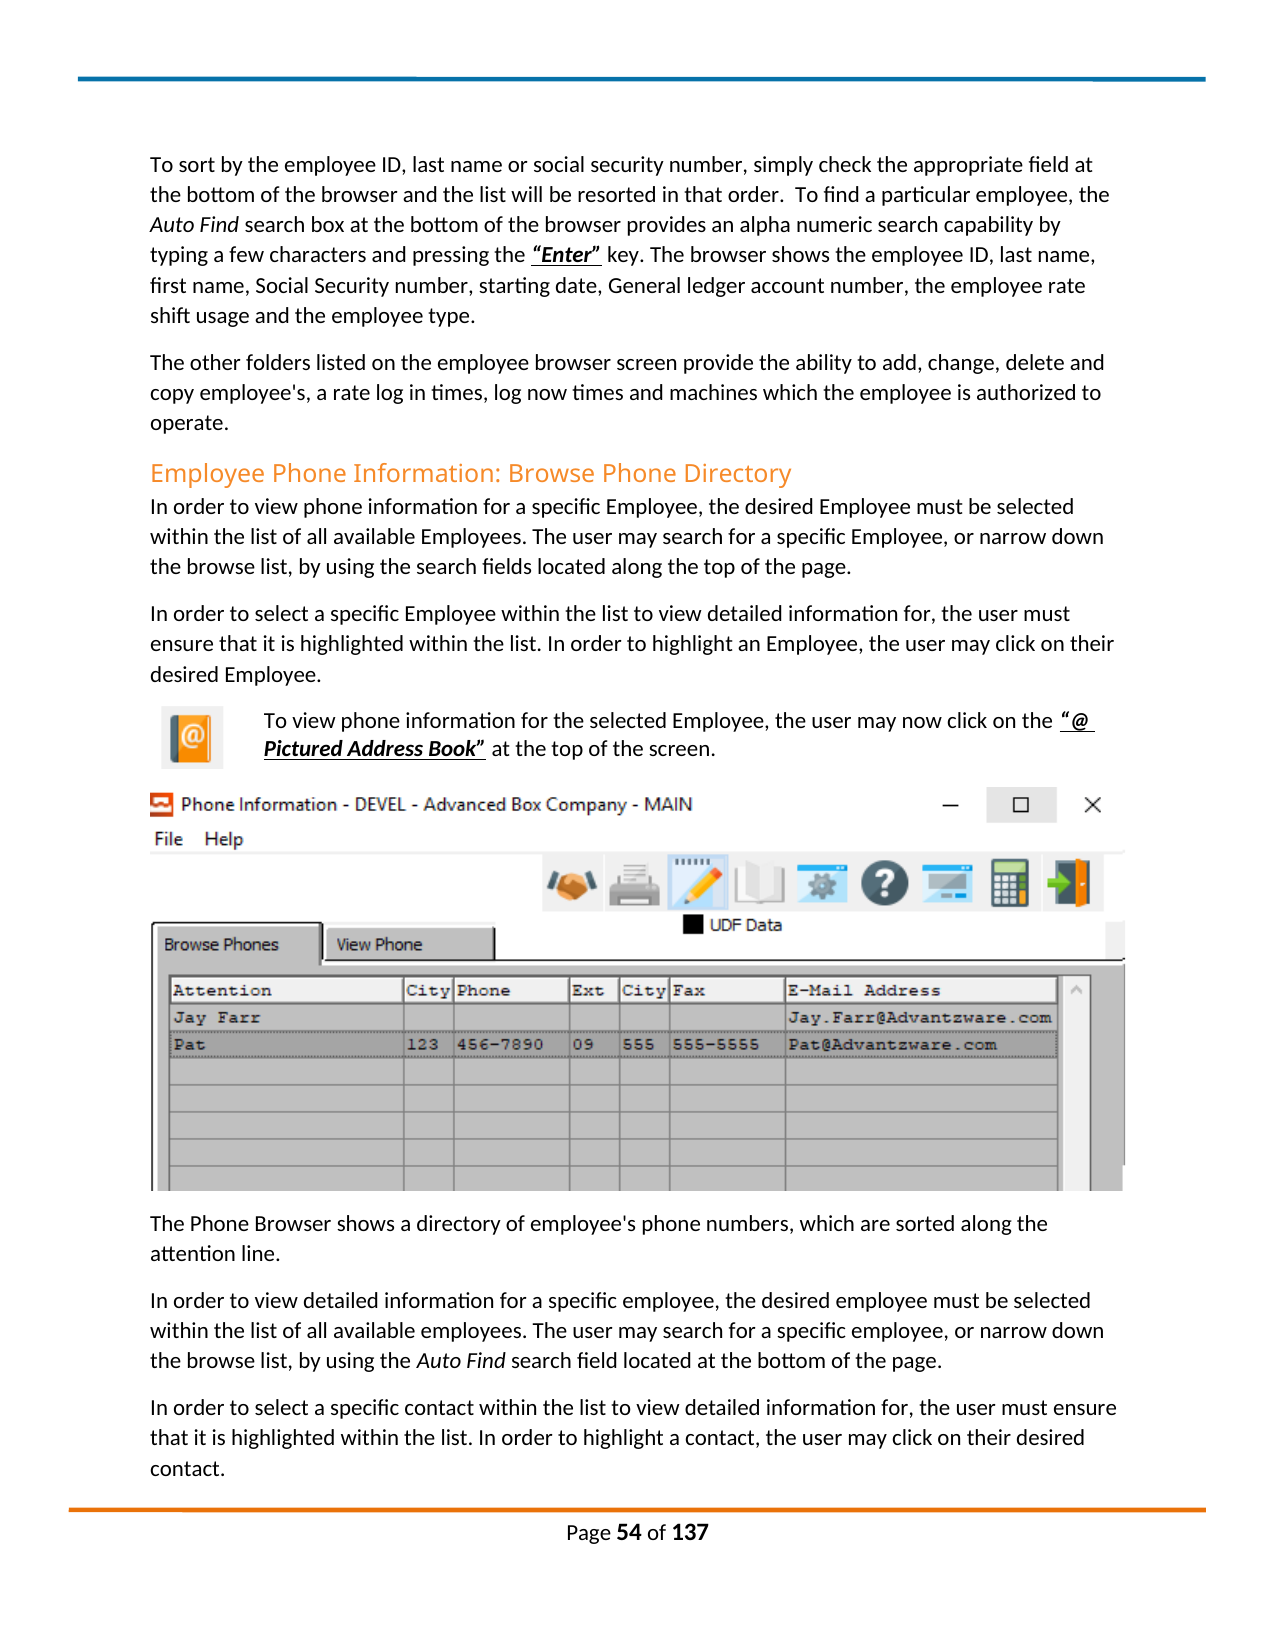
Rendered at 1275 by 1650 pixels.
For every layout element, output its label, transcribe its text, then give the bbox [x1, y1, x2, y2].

picture [161, 706, 224, 769]
subtitle Employee Phone Information: Browse Phone Directory [150, 455, 1125, 489]
text To sort by the employee ID, last name or social security number, simply check the appropriate field at the bottom of the browser and the list will be resorted in that order. To find a particular employee, the Auto Find search box at the bottom of the browser provides an alpha numeric search capability by typing a few characters and pressing the “Enter” key. The browser shows the employee ID, last name, first name, Social Security number, starting date, General ledger account number, the employee rate shift usage and the employee type. [150, 150, 1125, 329]
text In order to select a specific contact within the list to view detailed information for, the user must ensure that it is highlighted within the list. In order to highlight a contact, the user may click on their desired contact. [150, 1393, 1125, 1482]
text In order to view detailed information for a specific employee, the desired employee must be selected within the list of all available employees. The user may search for a specific employee, or narrow down the browse list, by using the Auto Find search field located at the bottom of the page. [150, 1286, 1125, 1374]
picture [150, 787, 1125, 1191]
text The other folders listed on the employee browser screen provide the ability to add, change, delete and copy employee's, a rate log in times, log now times and machines which the employee is authorized to operate. [150, 348, 1125, 436]
table_header To view phone information for the selected Employee, the user may now click on the “@ Pictured Address Book” at the top of the screen. [253, 707, 1124, 787]
text In order to select a specific Employee within the list to view detailed information for, the user must ensure that it is highlighted within the list. In order to highlight an Employee, the user may click on their desired Employee. [150, 599, 1125, 688]
text In order to view phone information for a specific Employee, the desired Employee must be selected within the list of all available Employees. The user may search for a specific Employee, or narrow down the browse list, by using the search fields located along the top of the page. [150, 492, 1125, 580]
text The Phone Browser shows a directory of employee's phone numbers, which are sorted along the attention line. [150, 1209, 1125, 1267]
table_header [150, 707, 252, 787]
